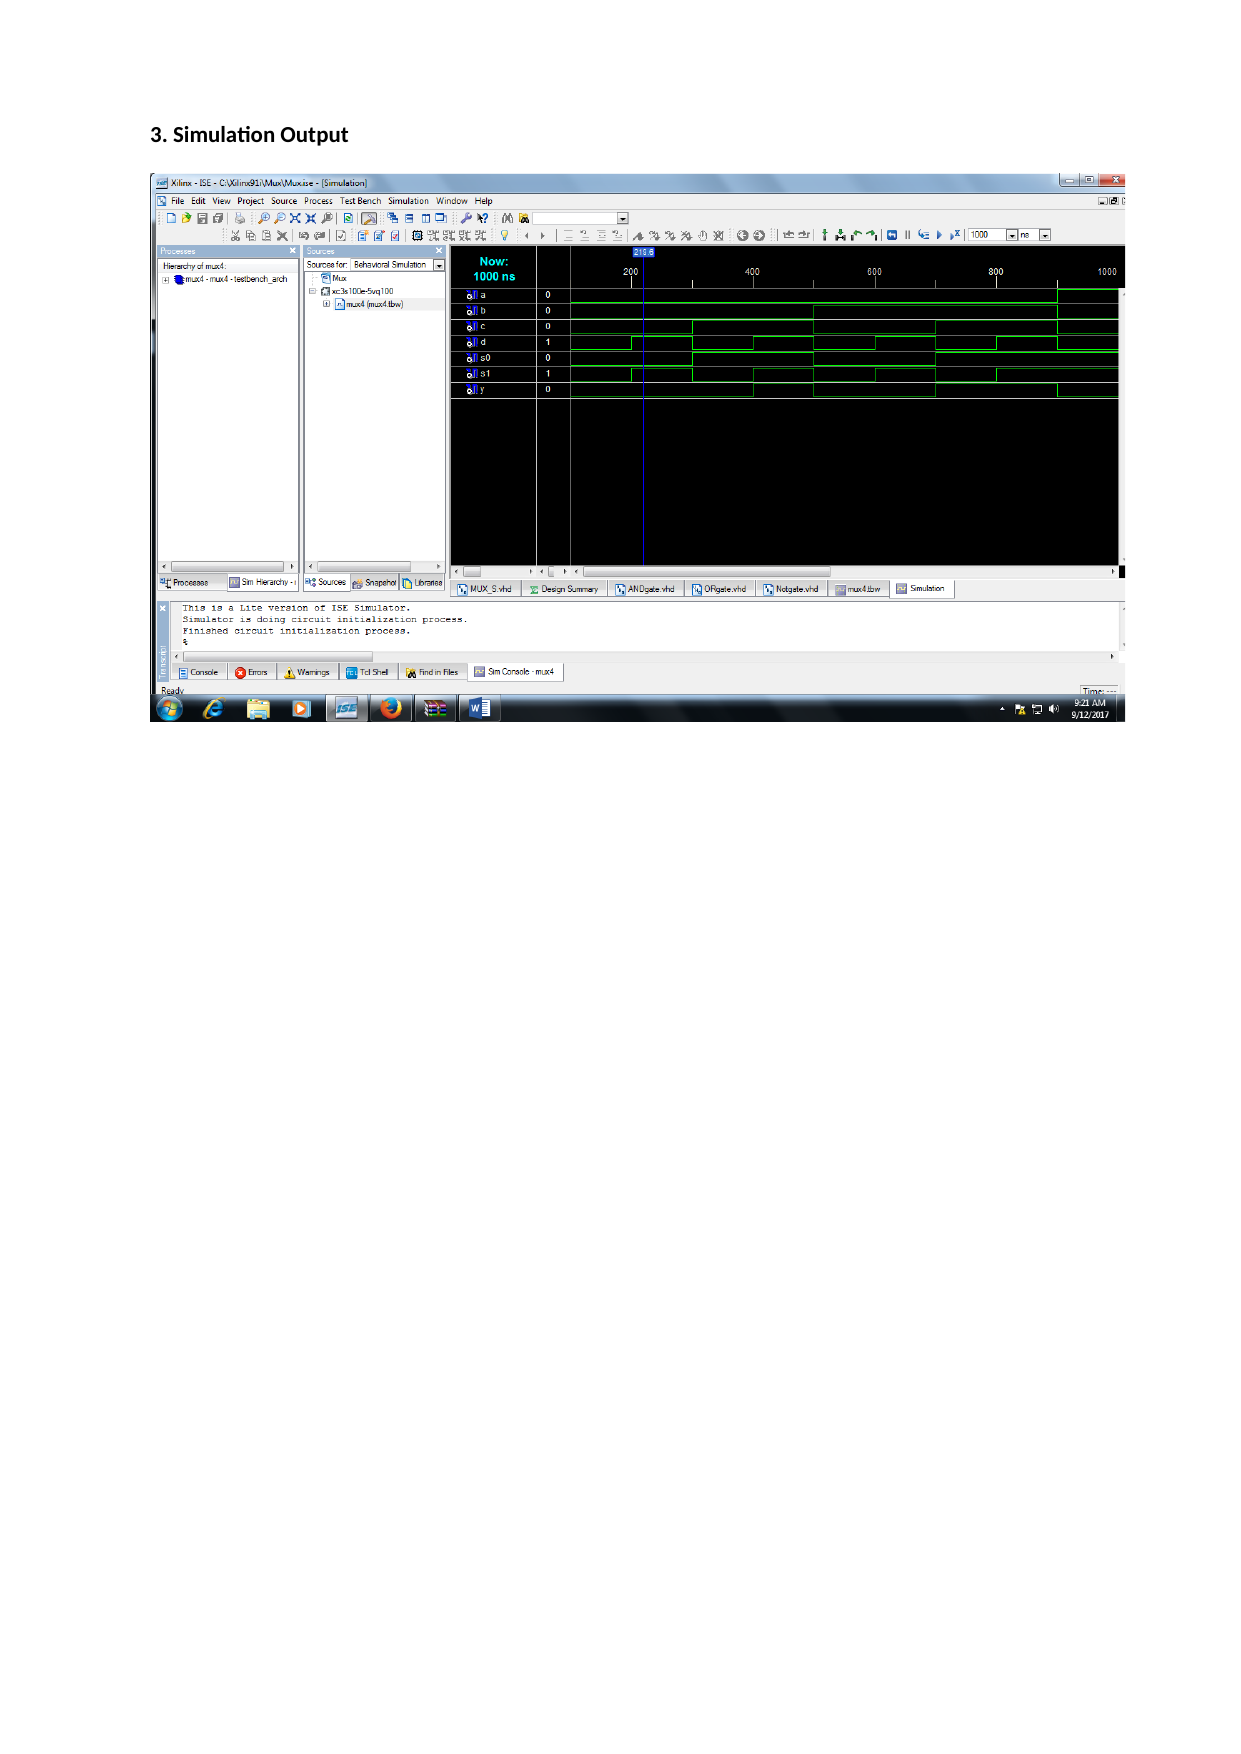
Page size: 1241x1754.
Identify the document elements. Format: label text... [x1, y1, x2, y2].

text 3. Simulation Output [150, 120, 1165, 148]
picture [150, 173, 1125, 722]
